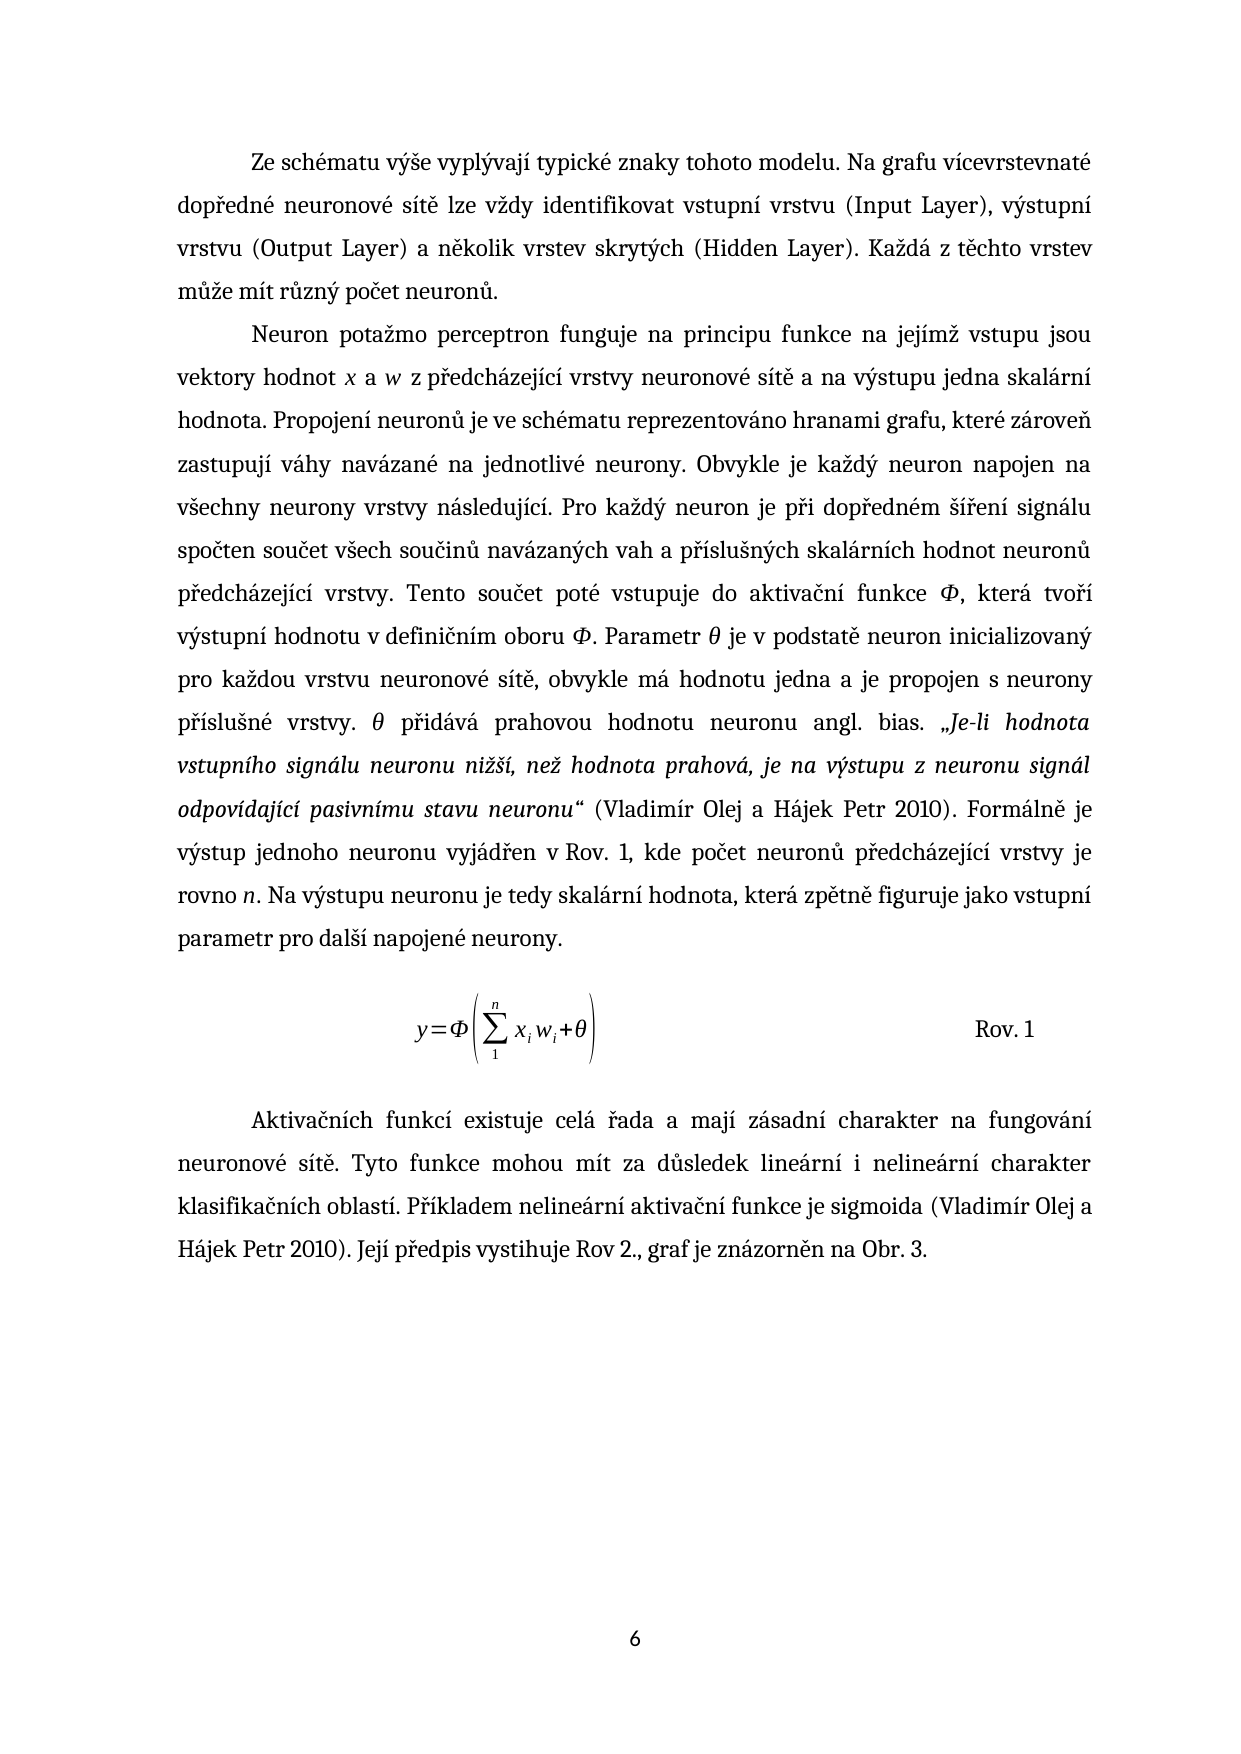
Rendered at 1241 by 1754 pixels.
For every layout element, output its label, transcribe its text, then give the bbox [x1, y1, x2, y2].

text Ze schématu výše vyplývají typické znaky tohoto modelu. Na grafu vícevrstevnaté dopředné neuronové sítě lze vždy identifikovat vstupní vrstvu (Input Layer), výstupní vrstvu (Output Layer) a několik vrstev skrytých (Hidden Layer). Každá z těchto vrstev může mít různý počet neuronů. [177, 148, 1092, 306]
text Neuron potažmo perceptron funguje na principu funkce na jejímž vstupu jsou vektory hodnot a z předcházející vrstvy neuronové sítě a na výstupu jedna skalární hodnota. Propojení neuronů je ve schématu reprezentováno hranami grafu, které zároveň zastupují váhy navázané na jednotlivé neurony. Obvykle je každý neuron napojen na všechny neurony vrstvy následující. Pro každý neuron je při dopředném šíření signálu spočten součet všech součinů navázaných vah a příslušných skalárních hodnot neuronů předcházející vrstvy. Tento součet poté vstupuje do aktivační funkce , která tvoří výstupní hodnotu v definičním oboru . Parametr je v podstatě neuron inicializovaný pro každou vrstvu neuronové sítě, obvykle má hodnotu jedna a je propojen s neurony příslušné vrstvy. přidává prahovou hodnotu neuronu angl. bias. „Je-li hodnota vstupního signálu neuronu nižší, než hodnota prahová, je na výstupu z neuronu signál odpovídající pasivnímu stavu neuronu“ (Vladimír Olej a Hájek Petr 2010). Formálně je výstup jednoho neuronu vyjádřen v Rov. 1, kde počet neuronů předcházející vrstvy je rovno . Na výstupu neuronu je tedy skalární hodnota, která zpětně figuruje jako vstupní parametr pro další napojené neurony. [177, 320, 1092, 953]
text Aktivačních funkcí existuje celá řada a mají zásadní charakter na fungování neuronové sítě. Tyto funkce mohou mít za důsledek lineární i nelineární charakter klasifikačních oblastí. Příkladem nelineární aktivační funkce je sigmoida (Vladimír Olej a Hájek Petr 2010). Její předpis vystihuje Rov 2., graf je znázorněn na Obr. 3. [177, 1106, 1092, 1264]
text Rov. 1 [177, 992, 1092, 1066]
